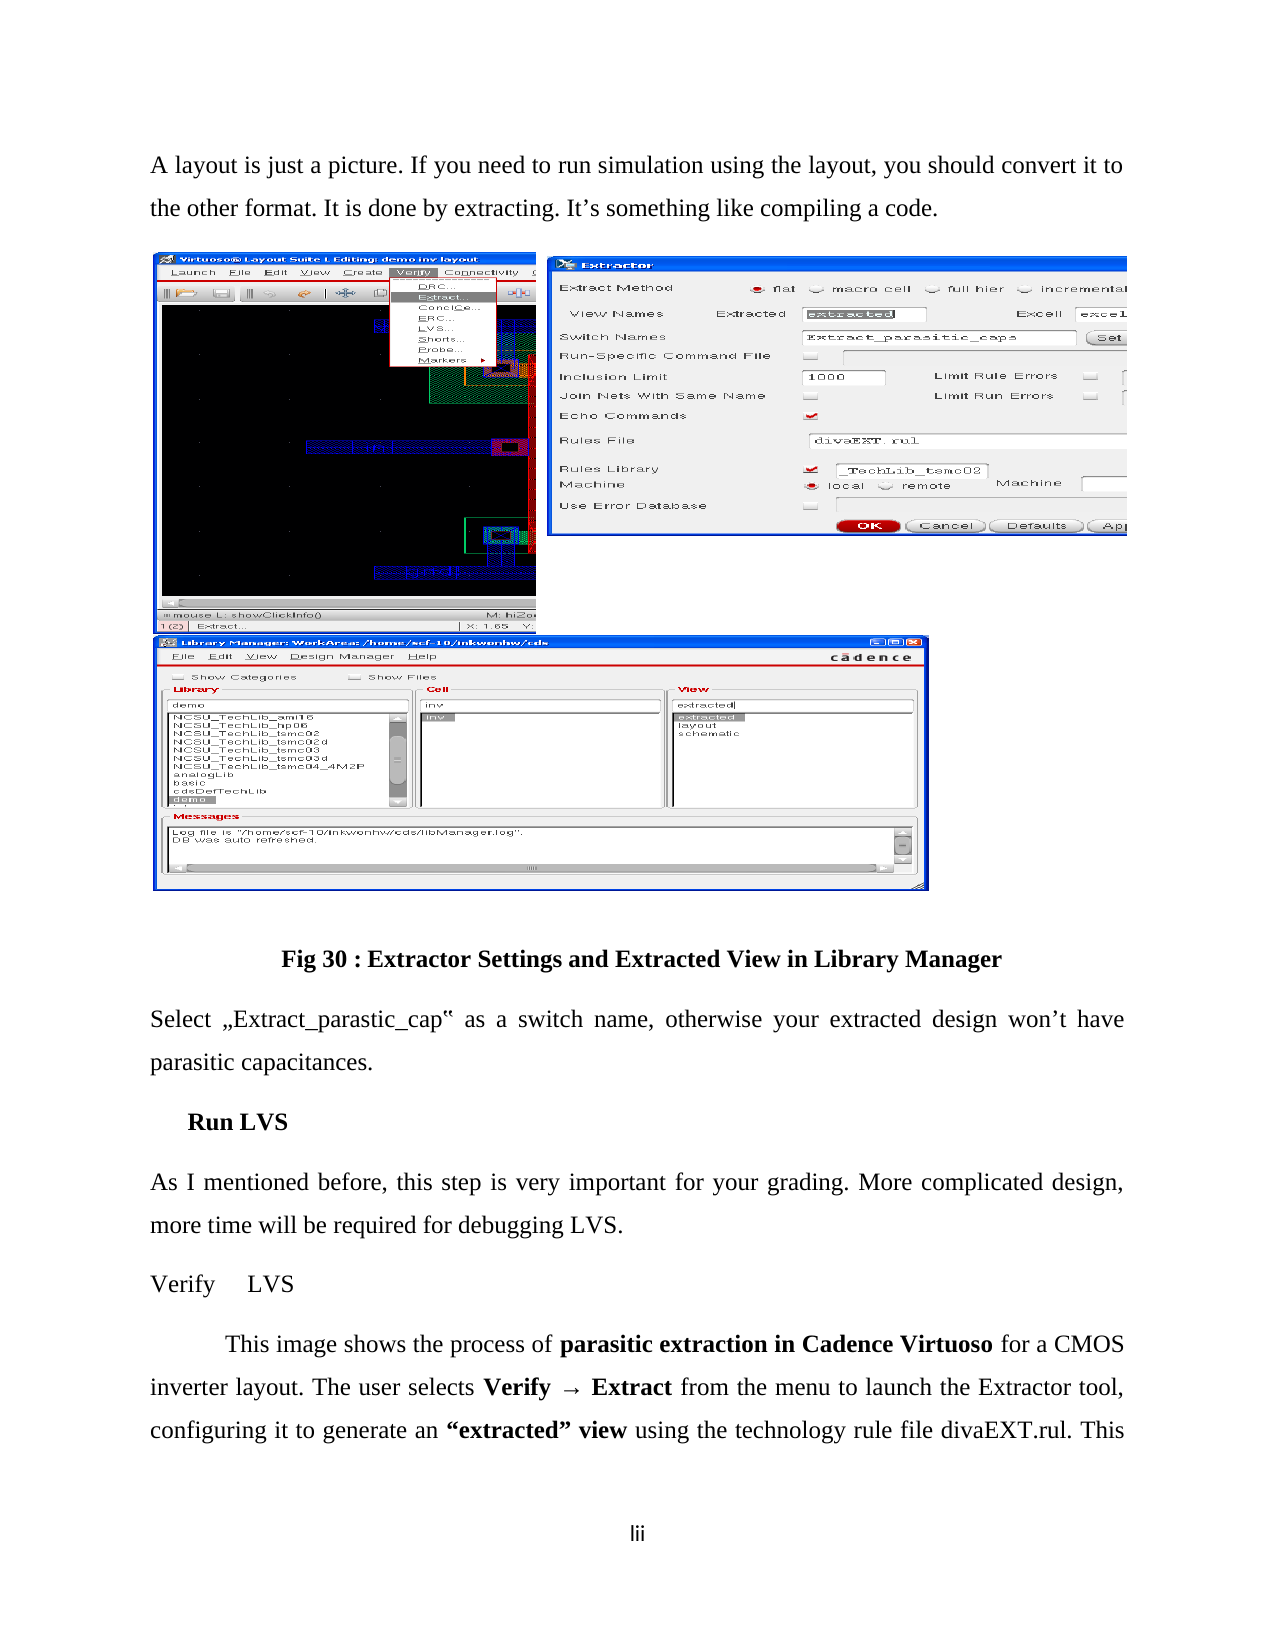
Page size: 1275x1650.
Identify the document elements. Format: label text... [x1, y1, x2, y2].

picture [547, 256, 1127, 536]
text Select „Extract_parastic_cap‟ as a switch name, otherwise your extracted design won’t have parasitic capacitances. [150, 1004, 1125, 1076]
text Verify  LVS [150, 1269, 1125, 1298]
text Fig 30 : Extractor Settings and Extracted View in Library Manager [150, 944, 1125, 973]
text A layout is just a picture. If you need to run simulation using the layout, you should convert it to the other format. It is done by extracting. It’s something like compiling a code. [150, 150, 1125, 222]
text Run LVS [187, 1107, 1125, 1136]
picture [153, 252, 536, 634]
picture [153, 635, 929, 891]
text As I mentioned before, this step is very important for your grading. More complicated design, more time will be required for debugging LVS. [150, 1167, 1125, 1238]
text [150, 1329, 1125, 1444]
